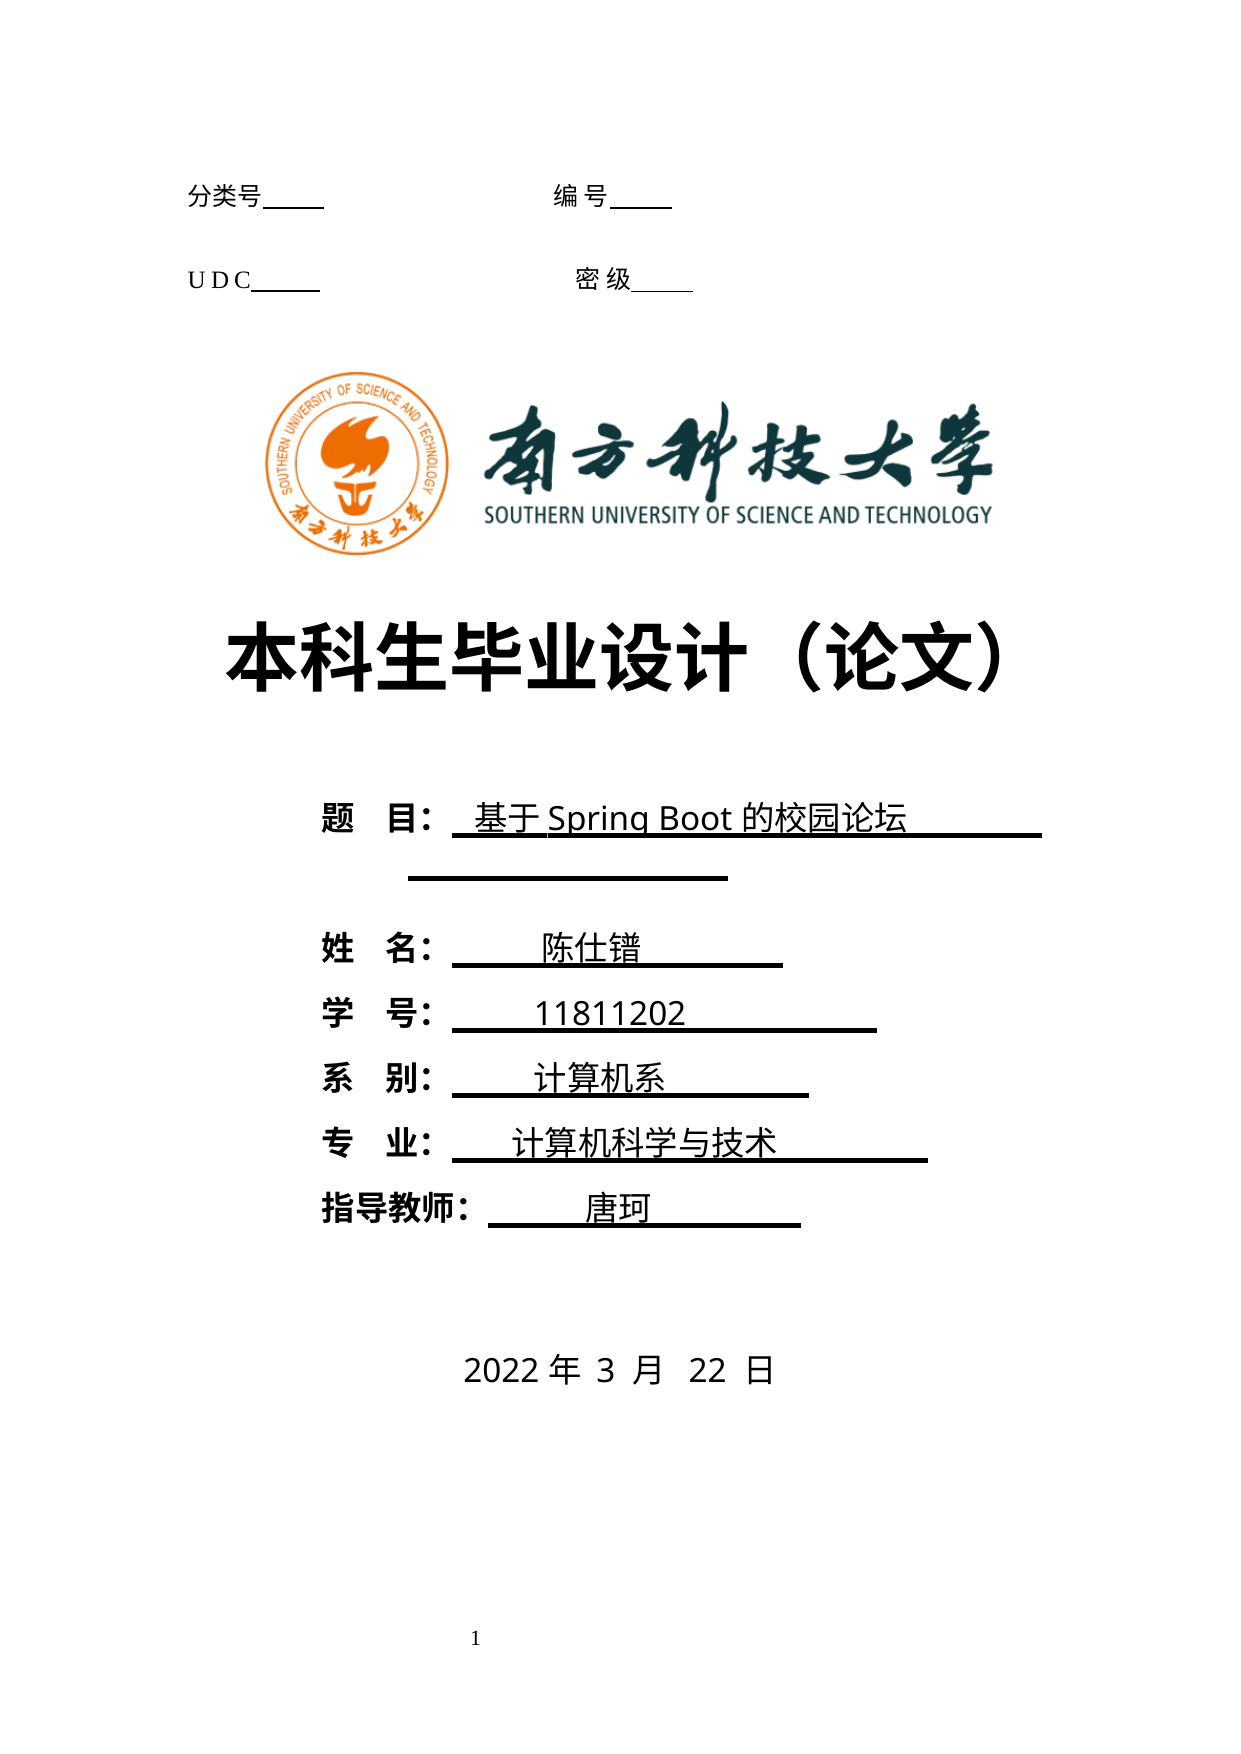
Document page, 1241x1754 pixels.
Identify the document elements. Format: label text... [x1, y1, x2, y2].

text U D C 密 级 [187, 245, 1053, 310]
text 专 业： 计算机科学与技术 [187, 1108, 1053, 1173]
text 学 号： 11811202 [187, 978, 1053, 1043]
text 本科生毕业设计（论文） [187, 588, 1053, 718]
text 指导教师： 唐珂 [187, 1173, 1053, 1238]
text 分类号 编 号 [187, 162, 1053, 227]
text 姓 名： 陈仕镨 [187, 913, 1053, 978]
text 题 目： 基于Spring Boot 的校园论坛 [187, 783, 1053, 848]
picture [191, 351, 1074, 578]
text 2022 年 3 月 22 日 [187, 1336, 1053, 1401]
text 系 别： 计算机系 [187, 1043, 1053, 1108]
